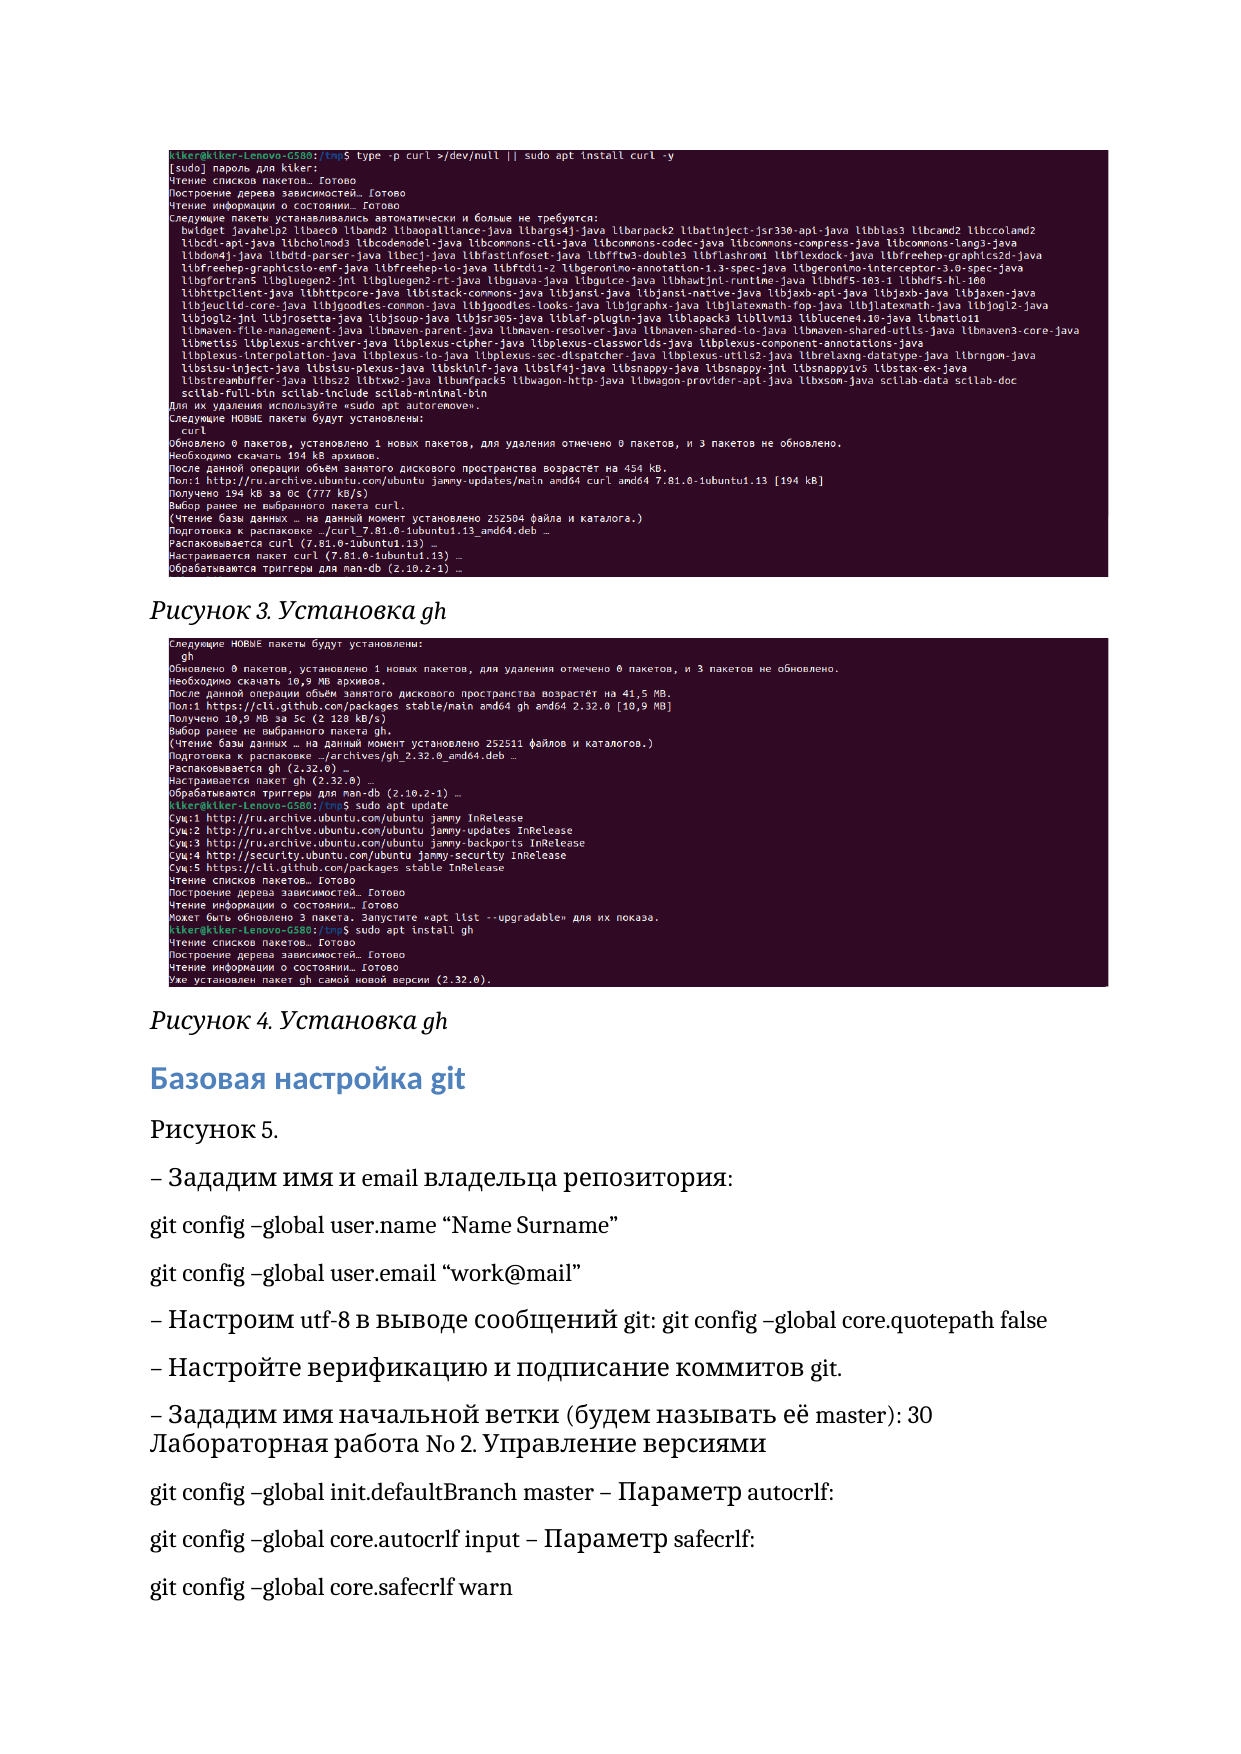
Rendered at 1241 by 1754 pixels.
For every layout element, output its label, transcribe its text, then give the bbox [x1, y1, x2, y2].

text Рисунок 3. Установка gh [150, 597, 1090, 626]
text git config –global init.defaultBranch master – Параметр autocrlf: [150, 1478, 1090, 1506]
subtitle Базовая настройка git [150, 1057, 1090, 1098]
text – Настройте верификацию и подписание коммитов git. [150, 1354, 1090, 1383]
text – Зададим имя начальной ветки (будем называть её master): 30 Лабораторная работа No 2. Управление версиями [150, 1401, 1090, 1459]
text git config –global user.email “work@mail” [150, 1259, 1090, 1288]
text Рисунок 4. Установка gh [150, 1007, 1090, 1036]
picture [168, 638, 1109, 987]
text git config –global core.autocrlf input – Параметр safecrlf: [150, 1525, 1090, 1554]
text – Зададим имя и email владельца репозитория: [150, 1164, 1090, 1193]
text git config –global user.name “Name Surname” [150, 1211, 1090, 1240]
text Рисунок 5. [150, 1116, 1090, 1145]
text git config –global core.safecrlf warn [150, 1573, 1090, 1601]
text – Настроим utf-8 в выводе сообщений git: git config –global core.quotepath false [150, 1306, 1090, 1335]
picture [168, 150, 1109, 577]
